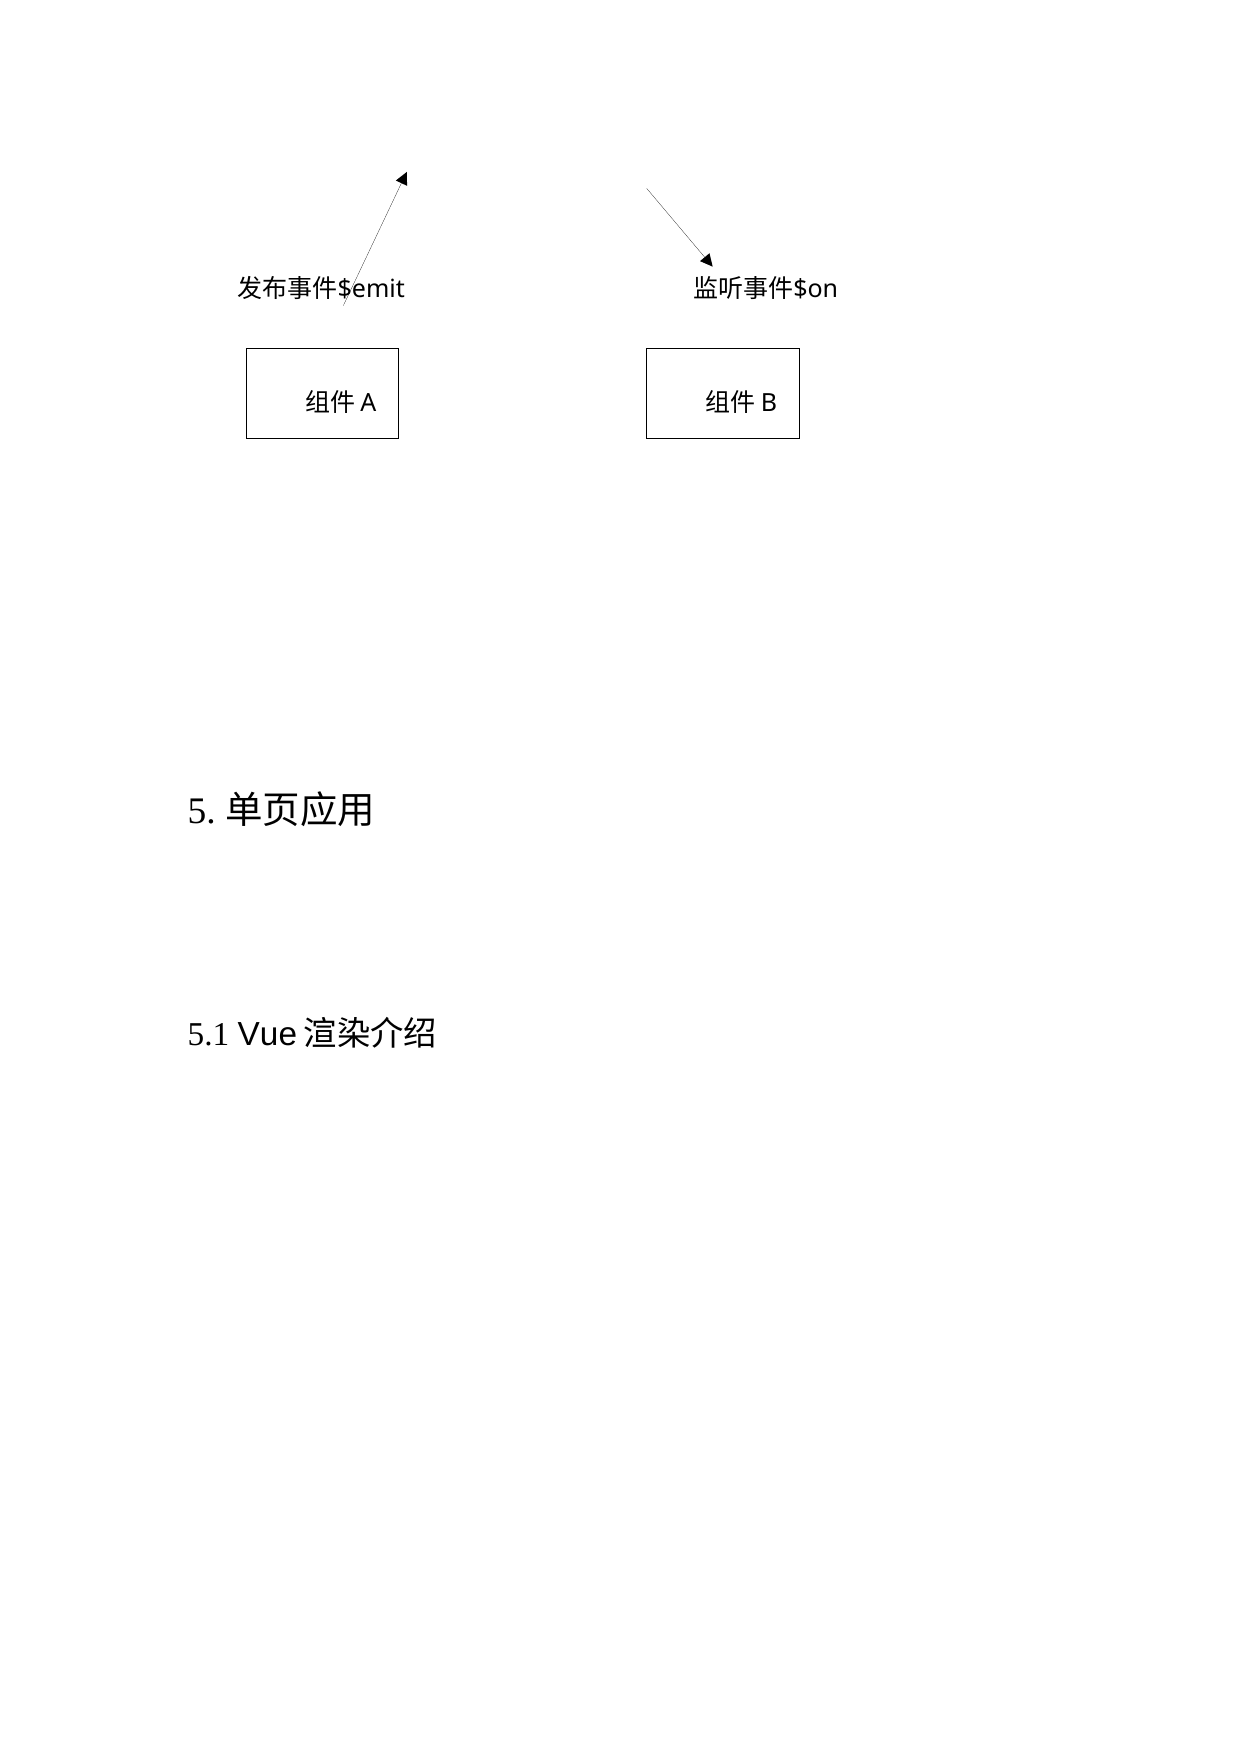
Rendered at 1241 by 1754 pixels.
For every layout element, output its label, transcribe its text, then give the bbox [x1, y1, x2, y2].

subtitle Vue渲染介绍 [187, 998, 1053, 1063]
subtitle 单页应用 [187, 774, 1053, 839]
text 发布事件$emit 监听事件$on [187, 254, 1053, 319]
